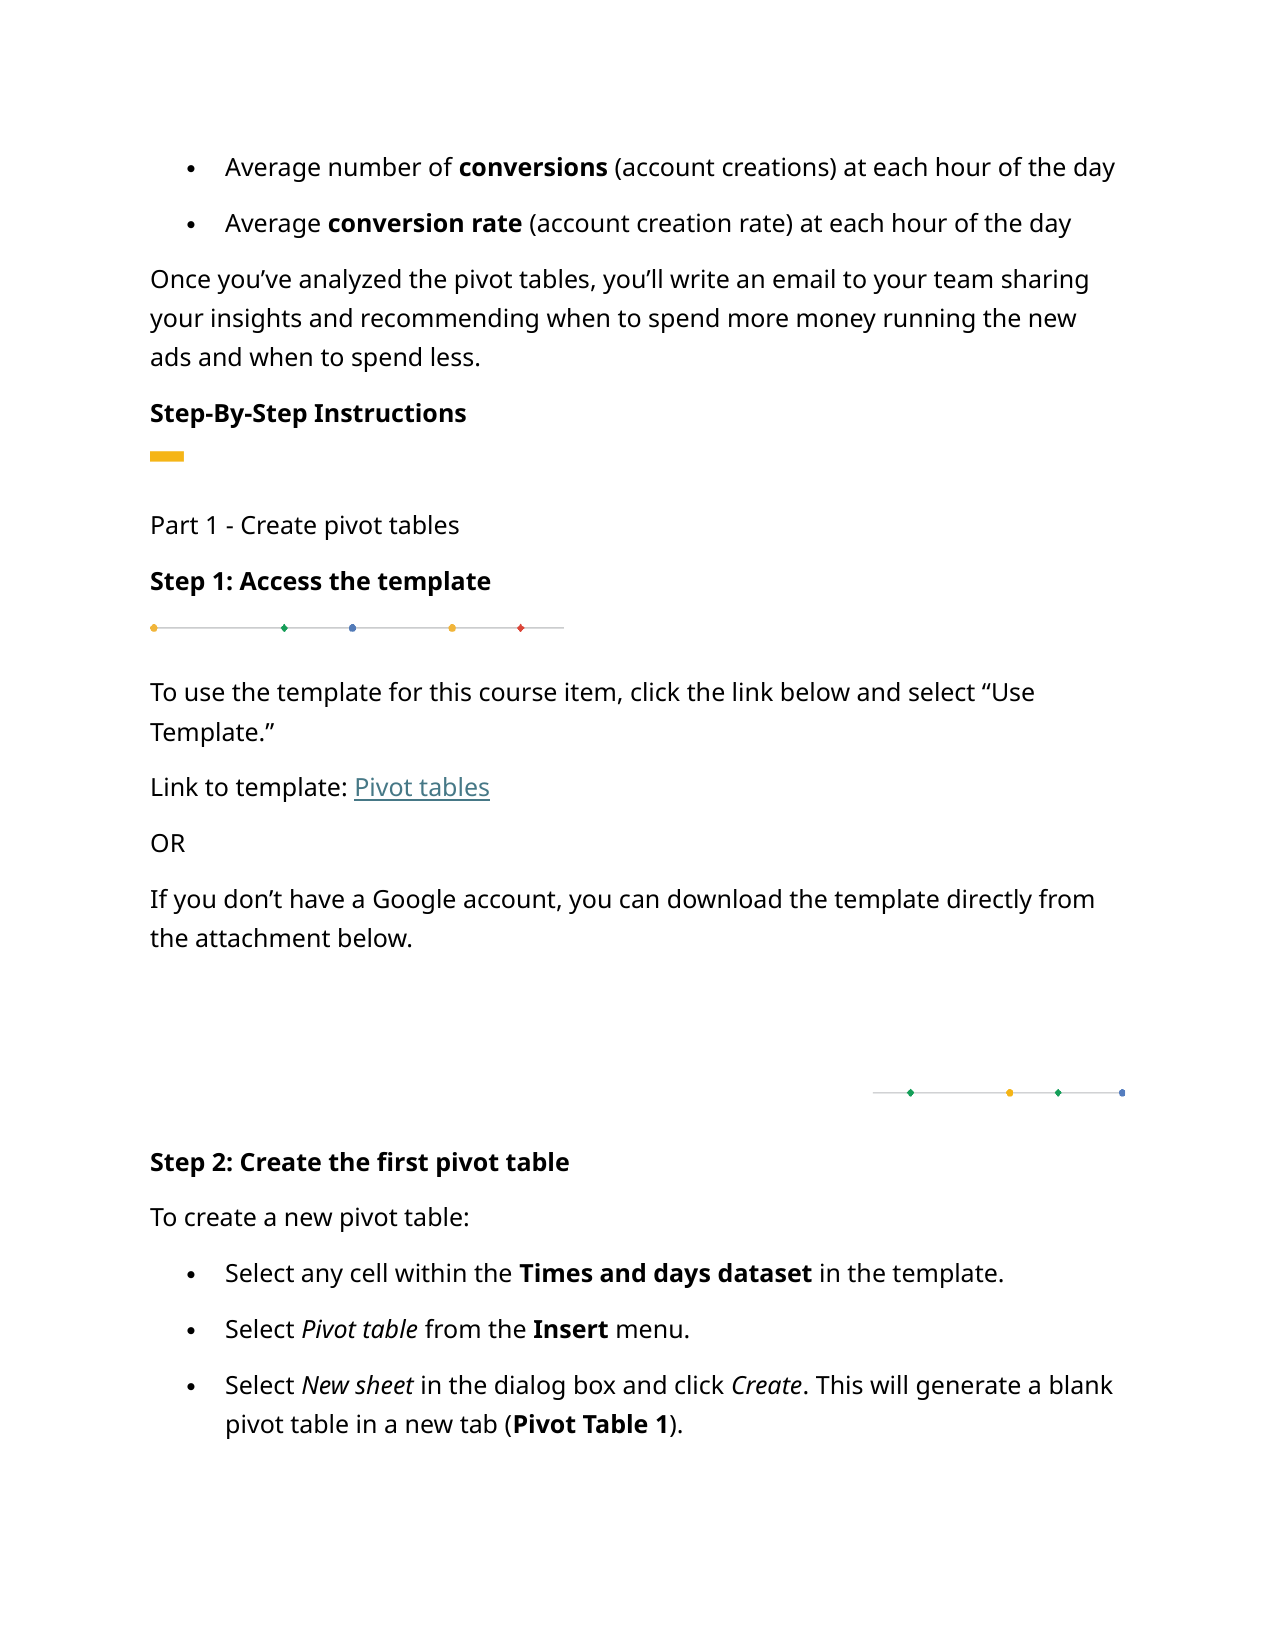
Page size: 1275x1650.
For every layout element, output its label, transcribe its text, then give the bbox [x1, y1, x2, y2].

text Step 1: Access the template [150, 563, 1125, 597]
picture [150, 451, 1125, 462]
text To use the template for this course item, click the link below and select “Use Template.” [150, 675, 1125, 748]
text Part 1 - Create pivot tables [150, 507, 1125, 542]
picture [150, 1088, 1125, 1097]
text OR [150, 826, 1125, 860]
text Once you’ve analyzed the pivot tables, you’ll write an email to your team sharing your insights and recommending when to spend more money running the new ads and when to spend less. [150, 262, 1125, 374]
list Average number of conversions (account creations) at each hour of the day [187, 150, 1125, 184]
text Step-By-Step Instructions [150, 396, 1125, 430]
list Select any cell within the Times and days dataset in the template. [187, 1256, 1125, 1290]
list Average conversion rate (account creation rate) at each hour of the day [187, 206, 1125, 240]
text If you don’t have a Google account, you can download the template directly from the attachment below. [150, 882, 1125, 955]
text Step 2: Create the first pivot table [150, 1144, 1125, 1178]
list Select New sheet in the dialog box and click Create. This will generate a blank pivot table in a new tab (Pivot Table 1). [187, 1367, 1125, 1441]
text Link to template: Pivot tables [150, 770, 1125, 804]
text To create a new pivot table: [150, 1200, 1125, 1234]
picture [150, 619, 1125, 636]
list Select Pivot table from the Insert menu. [187, 1312, 1125, 1346]
